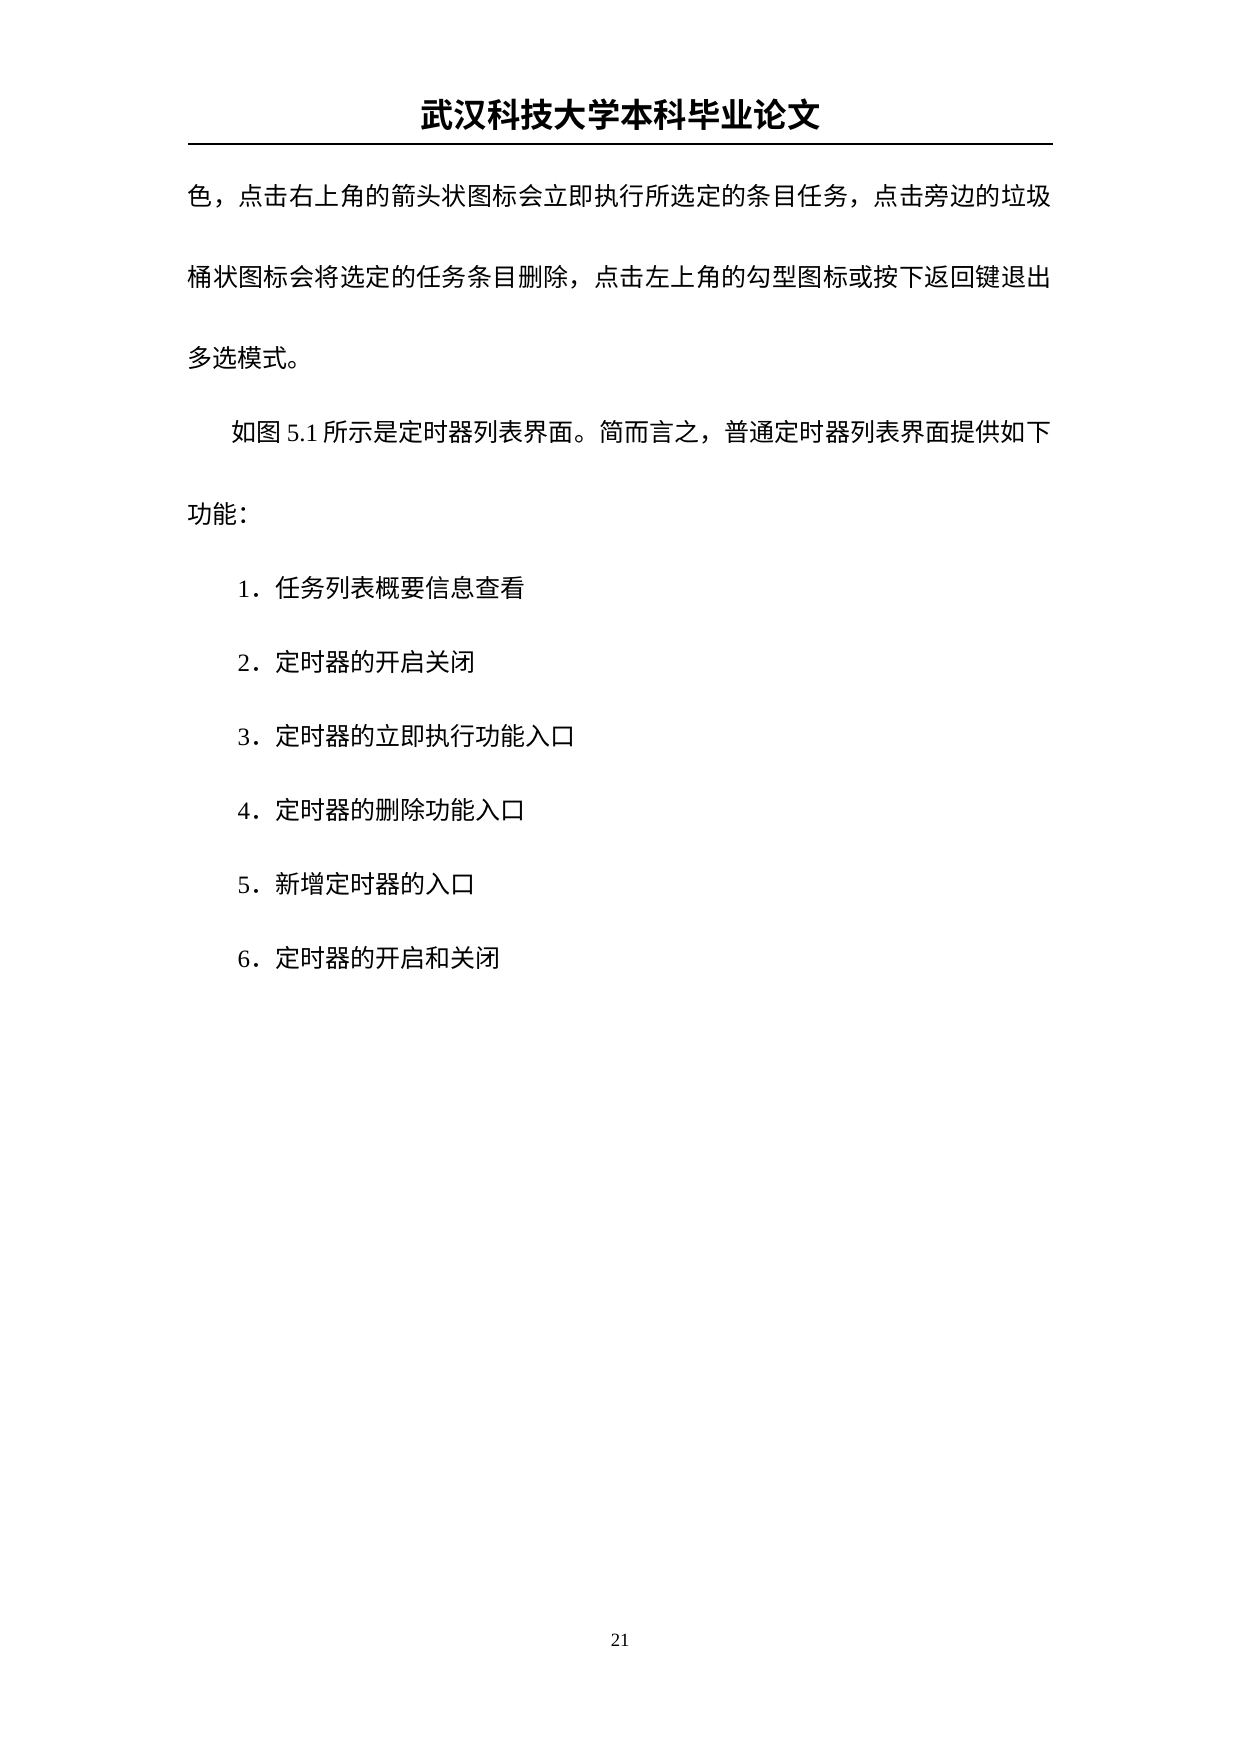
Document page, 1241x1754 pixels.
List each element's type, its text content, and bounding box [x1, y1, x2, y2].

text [187, 162, 1053, 389]
list 定时器的立即执行功能入口 [187, 702, 1053, 767]
list 新增定时器的入口 [187, 850, 1053, 915]
list 定时器的开启关闭 [187, 628, 1053, 693]
list 定时器的删除功能入口 [187, 776, 1053, 841]
list 定时器的开启和关闭 [187, 924, 1053, 989]
list 任务列表概要信息查看 [187, 554, 1053, 619]
text 如图5.1所示是定时器列表界面。简而言之，普通定时器列表界面提供如下功能： [187, 398, 1053, 545]
